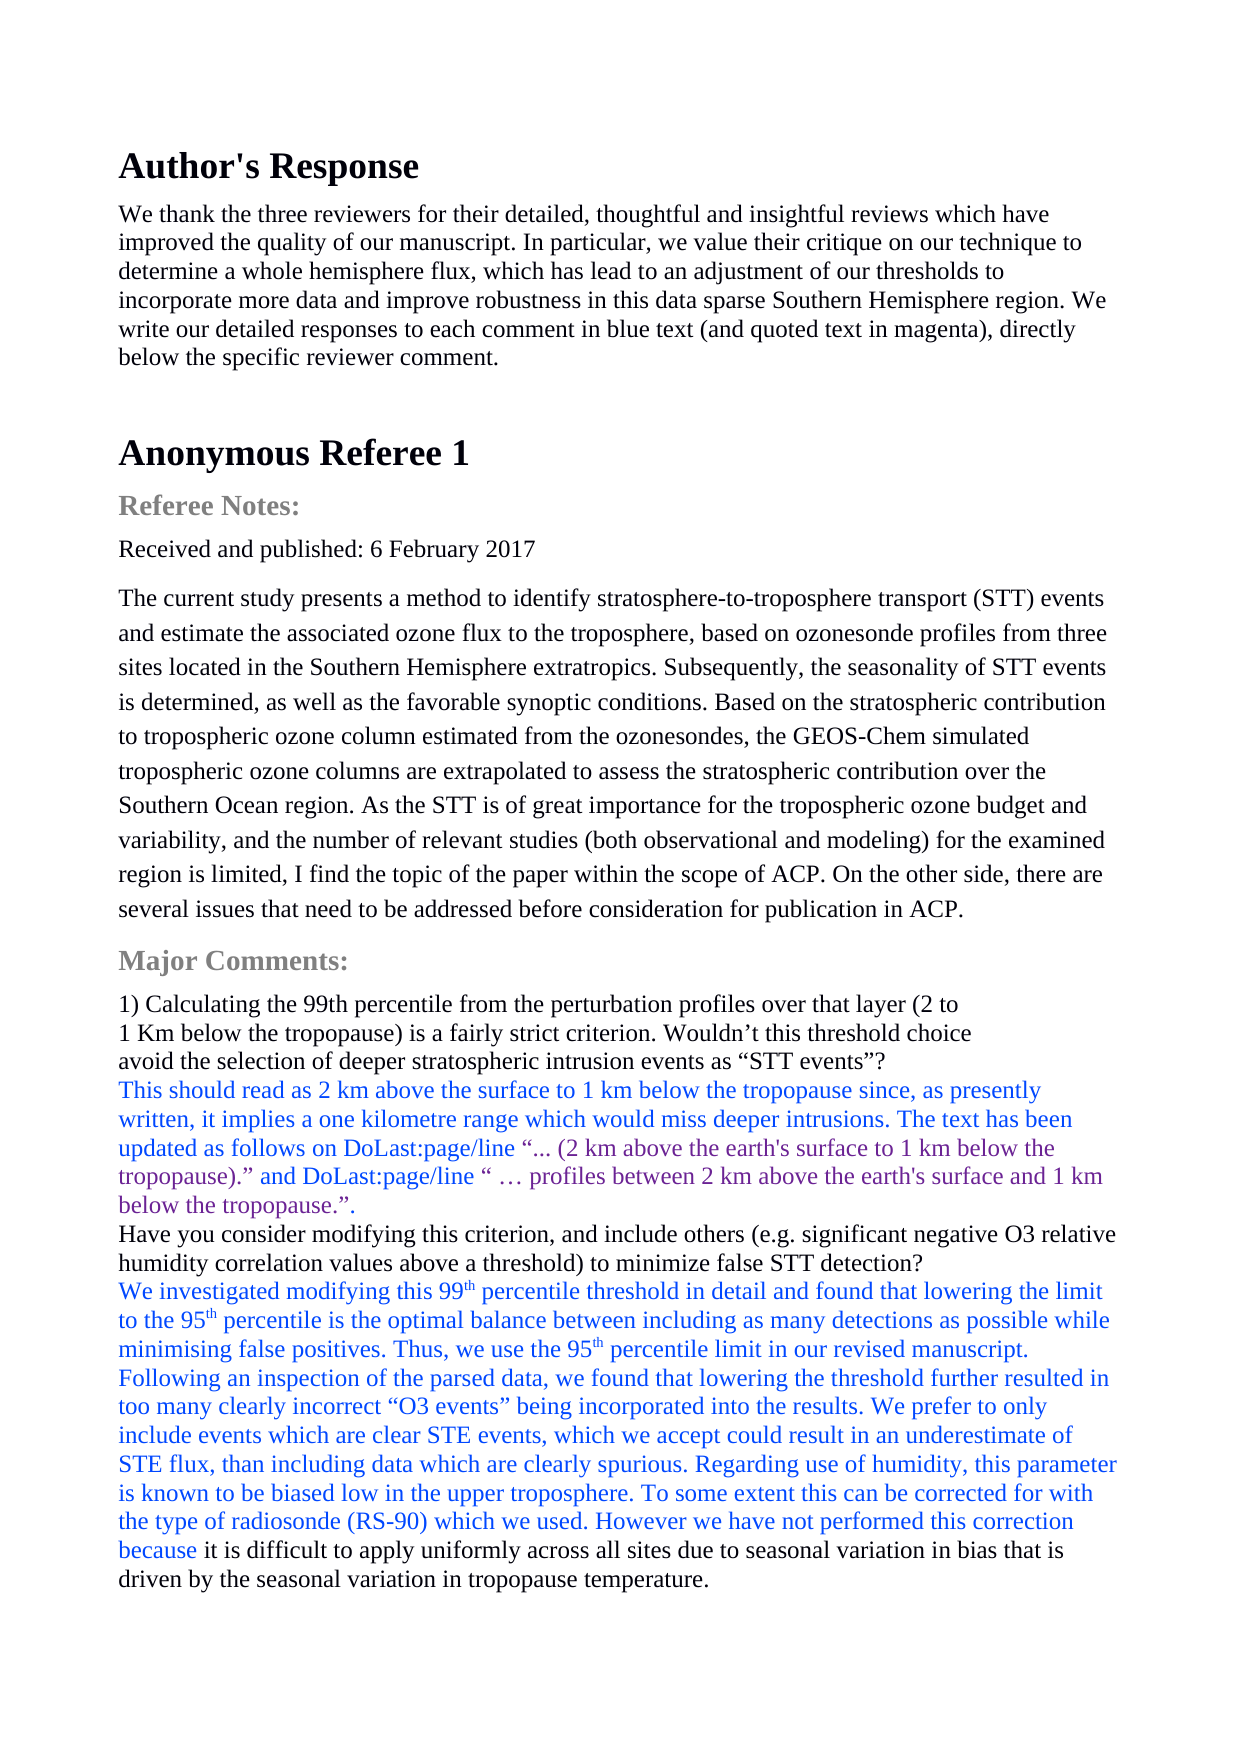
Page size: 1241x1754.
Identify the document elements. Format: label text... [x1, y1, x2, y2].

text This should read as 2 km above the surface to 1 km below the tropopause since, as presently written, it implies a one kilometre range which would miss deeper intrusions. The text has been updated as follows on DoLast:page/line “... (2 km above the earth's surface to 1 km below the tropopause).” and DoLast:page/line “ … profiles between 2 km above the earth's surface and 1 km below the tropopause.”. [118, 1075, 1122, 1219]
text We investigated modifying this 99th percentile threshold in detail and found that lowering the limit to the 95th percentile is the optimal balance between including as many detections as possible while minimising false positives. Thus, we use the 95th percentile limit in our revised manuscript. Following an inspection of the parsed data, we found that lowering the threshold further resulted in too many clearly incorrect “O3 events” being incorporated into the results. We prefer to only include events which are clear STE events, which we accept could result in an underestimate of STE flux, than including data which are clearly spurious. Regarding use of humidity, this parameter is known to be biased low in the upper troposphere. To some extent this can be corrected for with the type of radiosonde (RS-90) which we used. However we have not performed this correction because it is difficult to apply uniformly across all sites due to seasonal variation in bias that is driven by the seasonal variation in tropopause temperature. [118, 1276, 1122, 1593]
text 1 Km below the tropopause) is a fairly strict criterion. Wouldn’t this threshold choice [118, 1018, 1122, 1046]
list Received and published: 6 February 2017 [118, 534, 1122, 563]
subtitle Referee Notes: [118, 488, 1122, 522]
text avoid the selection of deeper stratospheric intrusion events as “STT events”? [118, 1046, 1122, 1075]
text We thank the three reviewers for their detailed, thoughtful and insightful reviews which have improved the quality of our manuscript. In particular, we value their critique on our technique to determine a whole hemisphere flux, which has lead to an adjustment of our thresholds to incorporate more data and improve robustness in this data sparse Southern Hemisphere region. We write our detailed responses to each comment in blue text (and quoted text in magenta), directly below the specific reviewer comment. [118, 199, 1122, 371]
subtitle Anonymous Referee 1 [118, 431, 1122, 474]
text Have you consider modifying this criterion, and include others (e.g. significant negative O3 relative humidity correlation values above a threshold) to minimize false STT detection? [118, 1219, 1122, 1276]
text 1) Calculating the 99th percentile from the perturbation profiles over that layer (2 to [118, 989, 1122, 1018]
subtitle Author's Response [118, 143, 1122, 186]
subtitle Major Comments: [118, 943, 1122, 976]
list The current study presents a method to identify stratosphere-to-troposphere transport (STT) events and estimate the associated ozone flux to the troposphere, based on ozonesonde profiles from three sites located in the Southern Hemisphere extratropics. Subsequently, the seasonality of STT events is determined, as well as the favorable synoptic conditions. Based on the stratospheric contribution to tropospheric ozone column estimated from the ozonesondes, the GEOS-Chem simulated tropospheric ozone columns are extrapolated to assess the stratospheric contribution over the Southern Ocean region. As the STT is of great importance for the tropospheric ozone budget and variability, and the number of relevant studies (both observational and modeling) for the examined region is limited, I find the topic of the paper within the scope of ACP. On the other side, there are several issues that need to be addressed before consideration for publication in ACP. [118, 583, 1122, 923]
